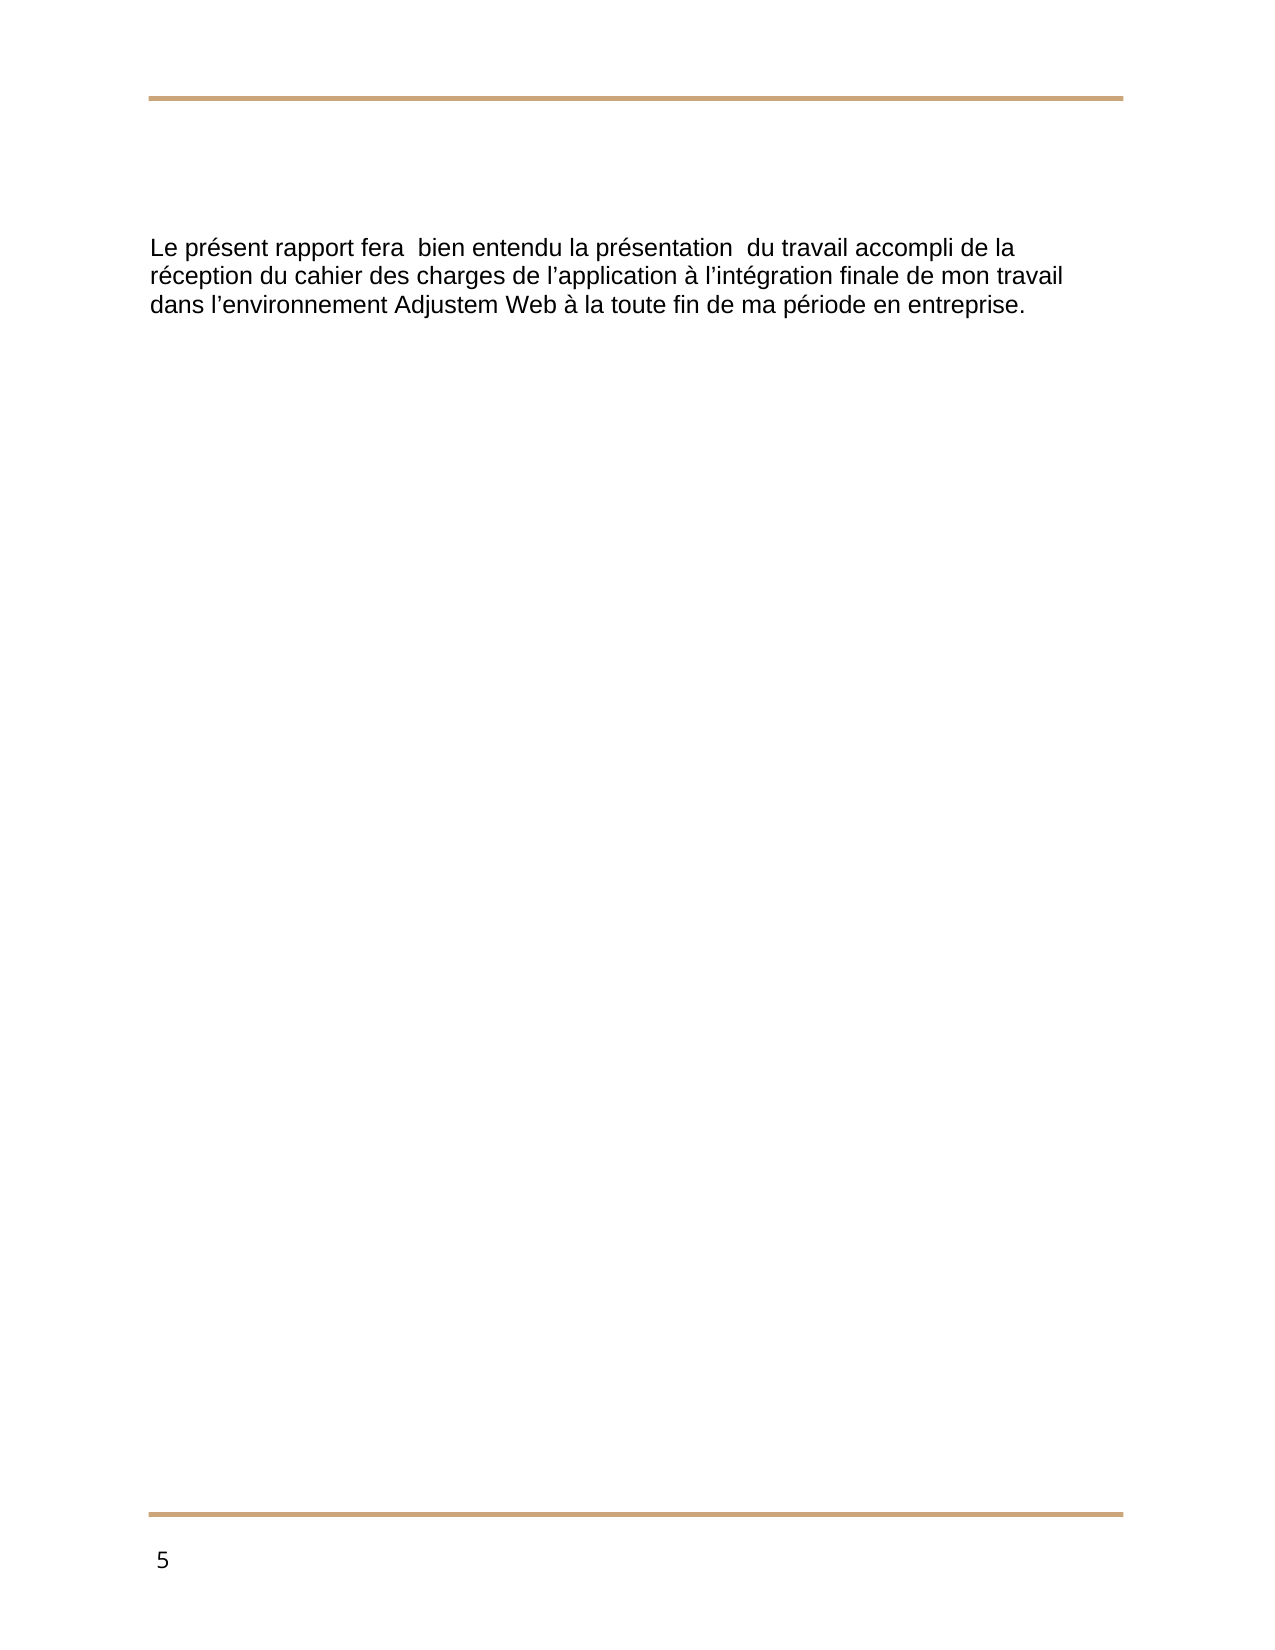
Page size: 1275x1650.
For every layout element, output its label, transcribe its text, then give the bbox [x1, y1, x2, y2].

picture [148, 1512, 1124, 1517]
text Le présent rapport fera bien entendu la présentation du travail accompli de la réception du cahier des charges de l’application à l’intégration finale de mon travail dans l’environnement Adjustem Web à la toute fin de ma période en entreprise. [150, 232, 1125, 319]
picture [148, 96, 1124, 101]
